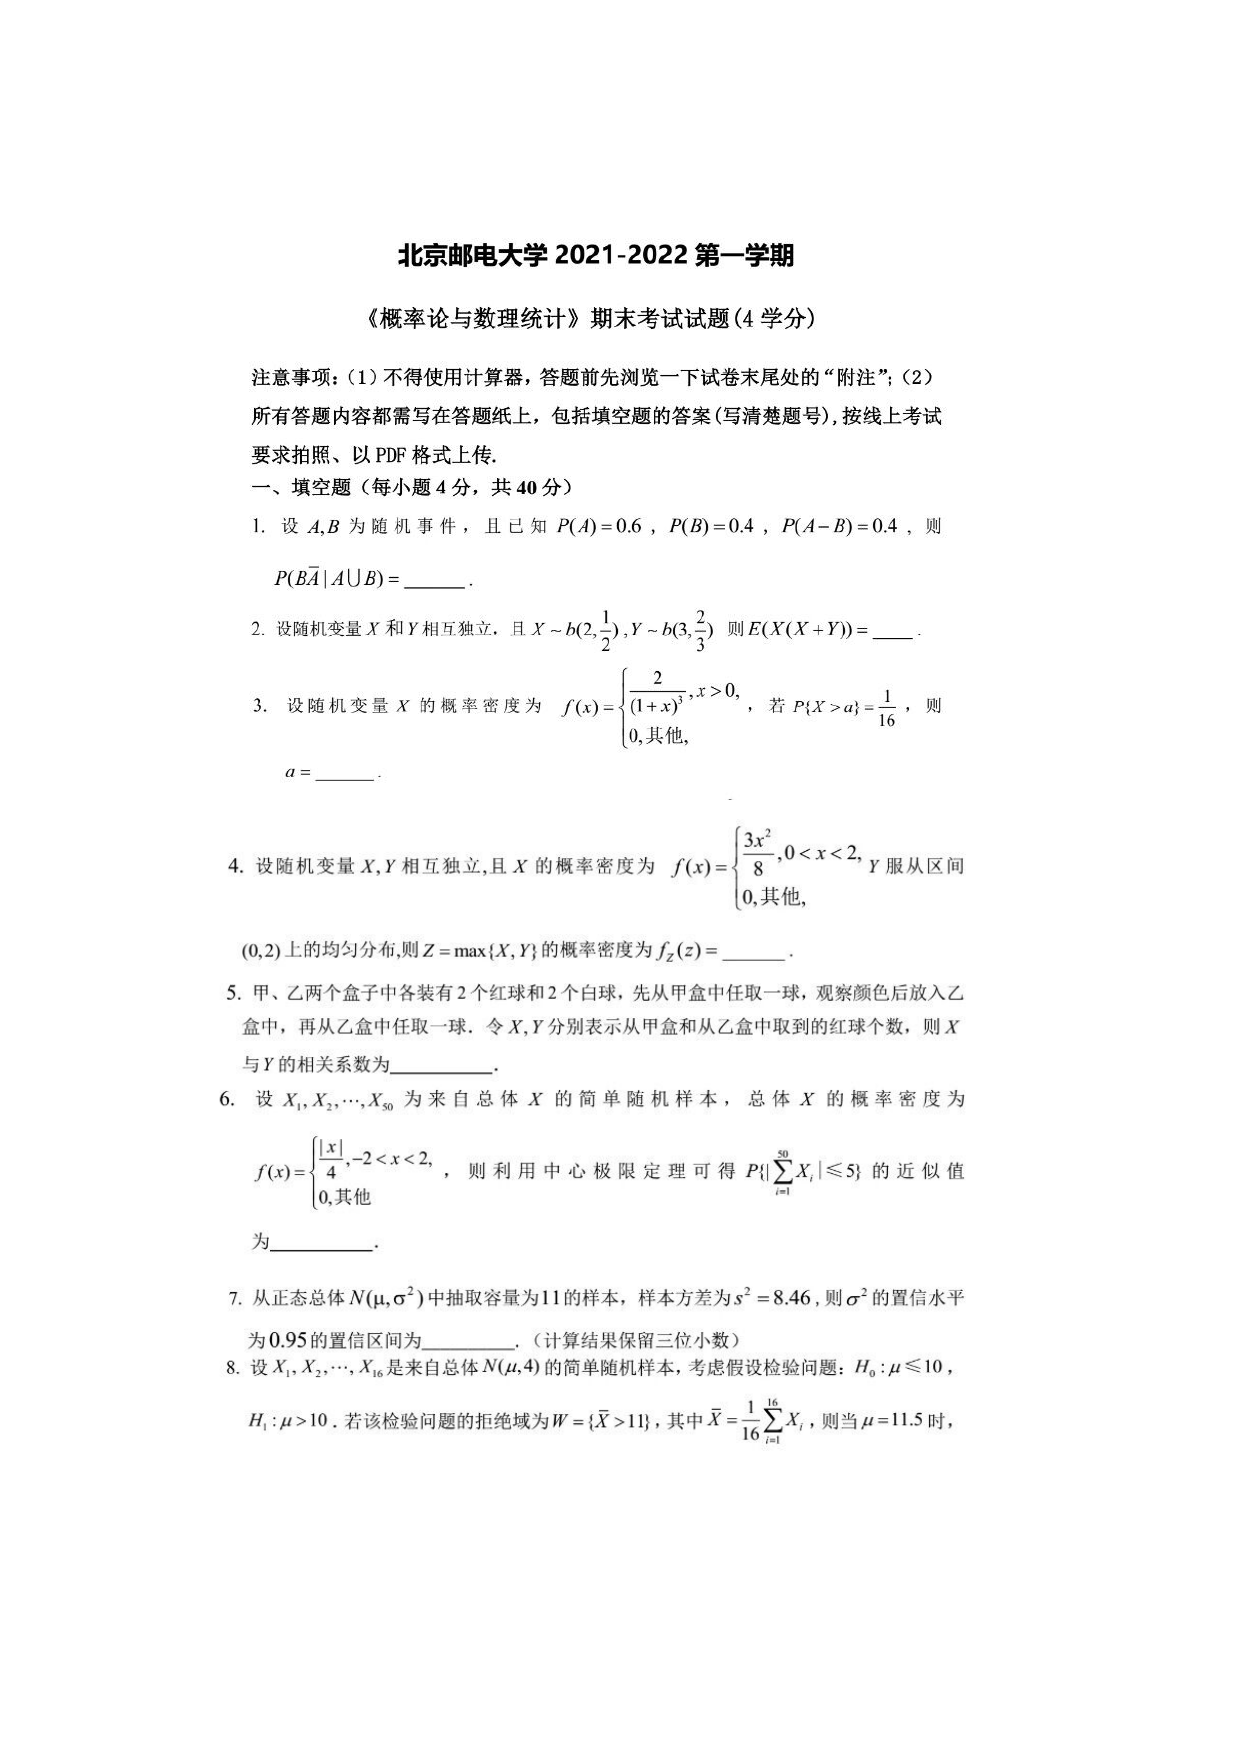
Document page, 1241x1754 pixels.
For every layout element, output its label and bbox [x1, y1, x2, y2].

picture [187, 812, 1053, 1452]
picture [187, 162, 1053, 800]
